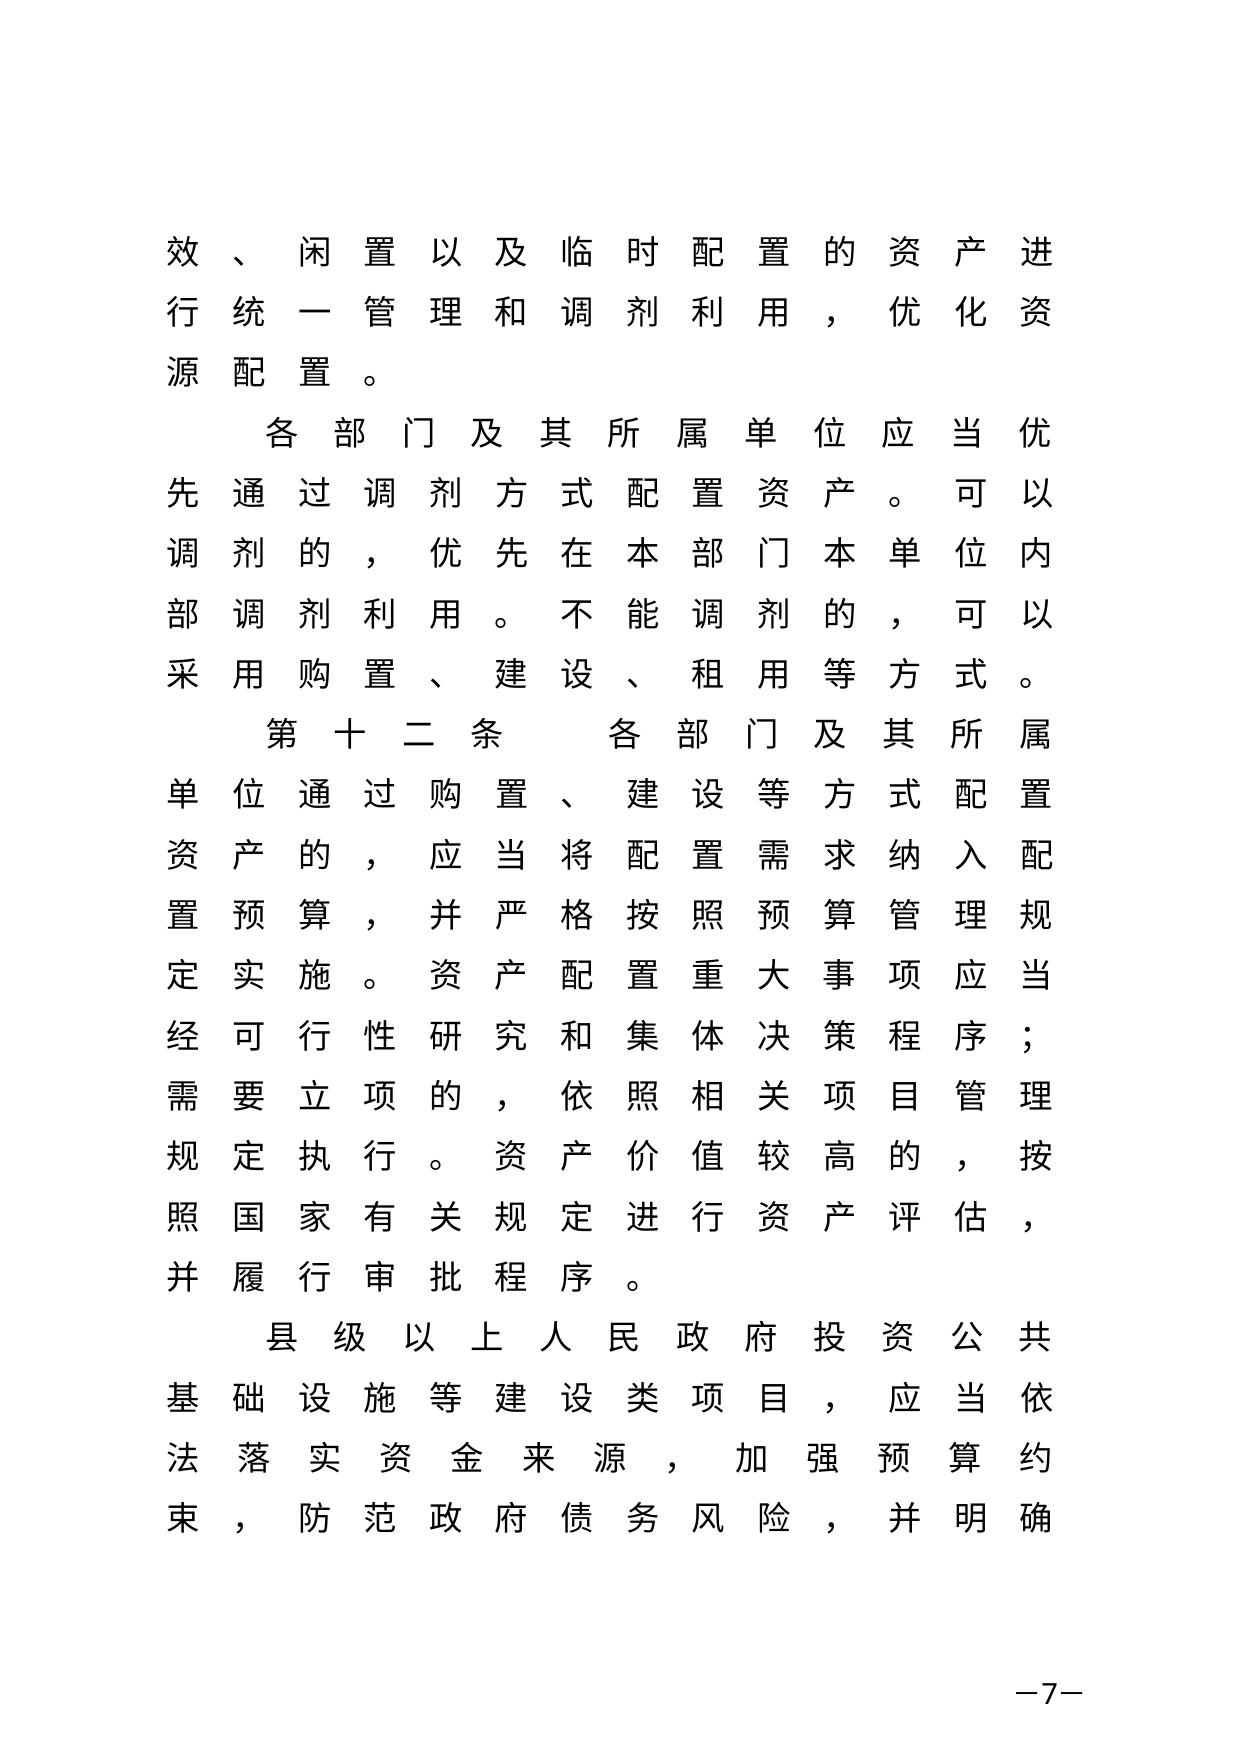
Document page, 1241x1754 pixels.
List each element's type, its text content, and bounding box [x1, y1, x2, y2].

text 各部门及其所属单位应当优先通过调剂方式配置资产。可以调剂的，优先在本部门本单位内部调剂利用。不能调剂的，可以采用购置、建设、租用等方式。 [167, 400, 1085, 702]
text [167, 219, 1085, 400]
text 第十二条 各部门及其所属单位通过购置、建设等方式配置资产的，应当将配置需求纳入配置预算，并严格按照预算管理规定实施。资产配置重大事项应当经可行性研究和集体决策程序；需要立项的，依照相关项目管理规定执行。资产价值较高的，按照国家有关规定进行资产评估，并履行审批程序。 [167, 702, 1085, 1305]
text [167, 1305, 1085, 1546]
